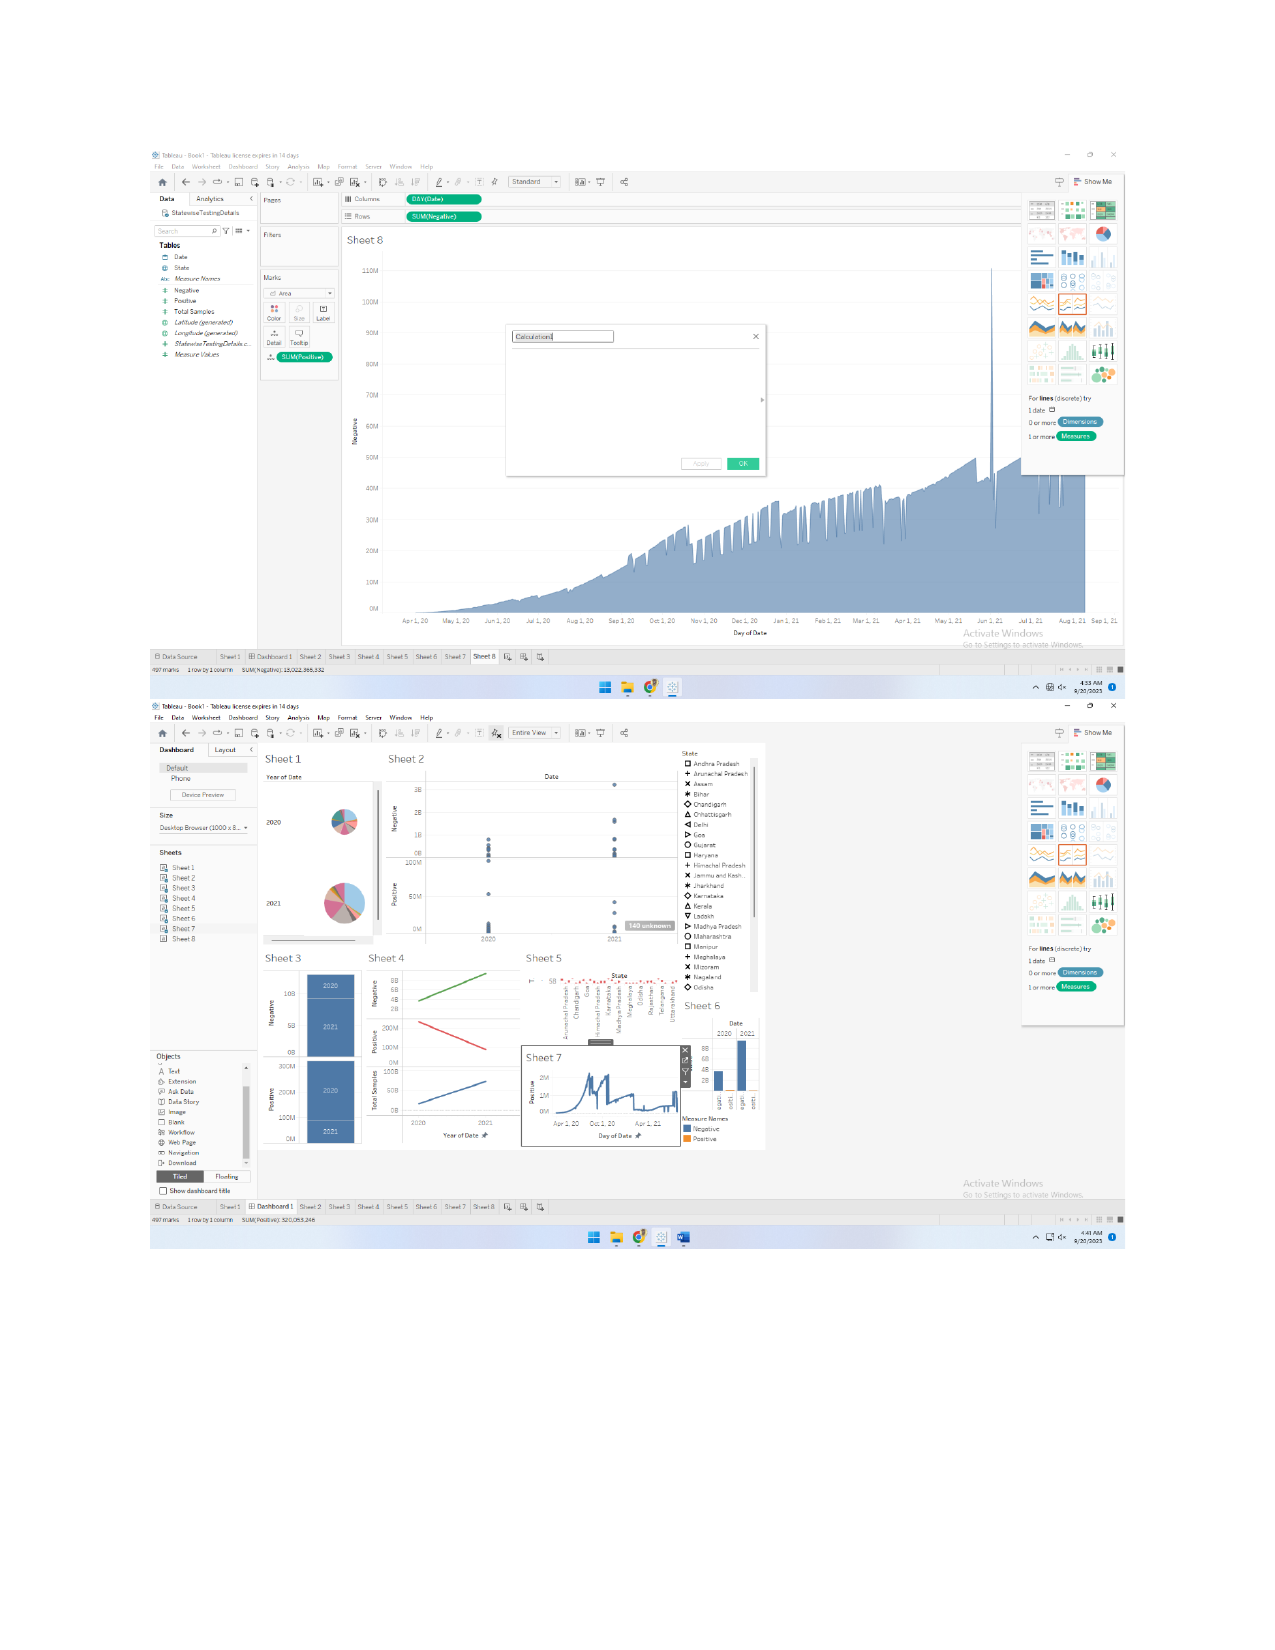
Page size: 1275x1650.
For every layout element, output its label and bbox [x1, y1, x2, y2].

picture [150, 150, 1125, 699]
picture [150, 700, 1125, 1249]
